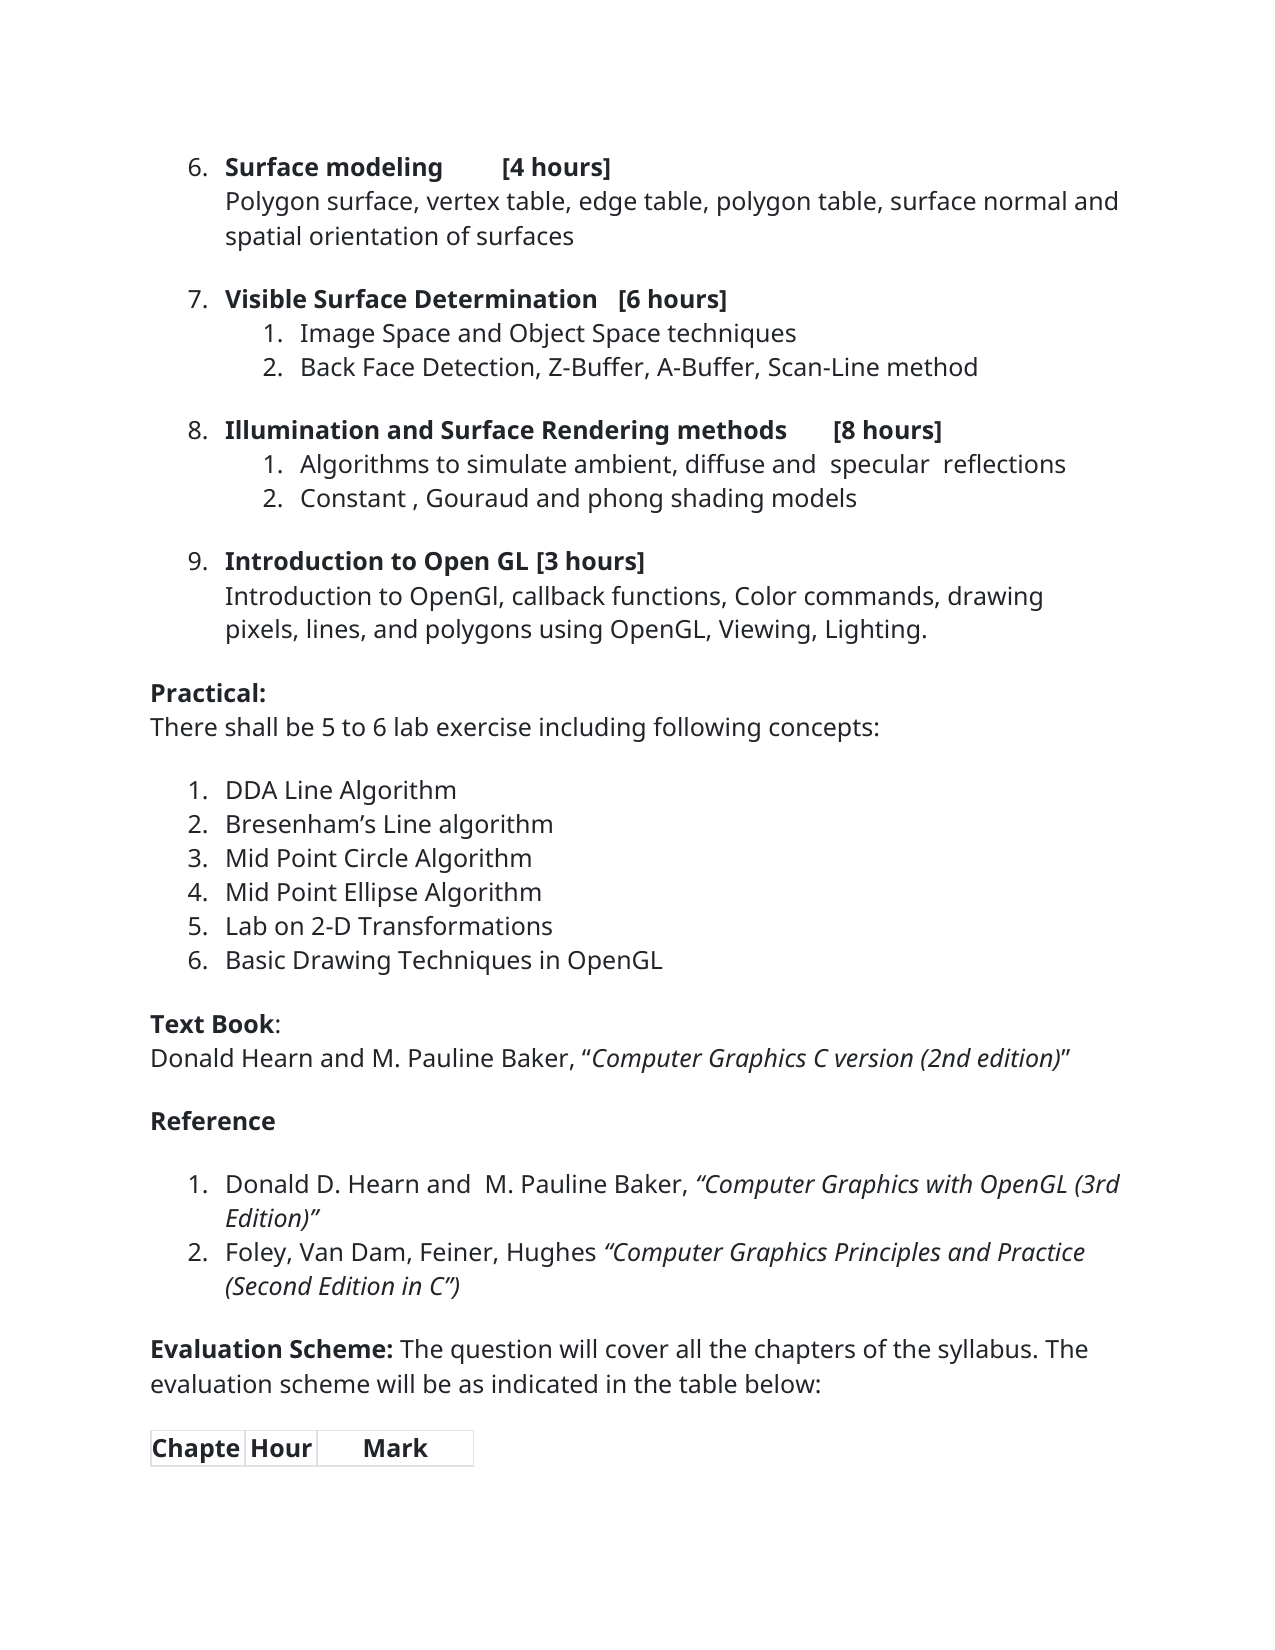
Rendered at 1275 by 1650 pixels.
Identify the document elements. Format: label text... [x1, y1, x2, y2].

list Bresenham’s Line algorithm [187, 807, 1125, 841]
list Mid Point Circle Algorithm [187, 841, 1125, 875]
list Constant , Gouraud and phong shading models [262, 481, 1125, 515]
list Back Face Detection, Z-Buffer, A-Buffer, Scan-Line method [262, 349, 1125, 383]
list Mid Point Ellipse Algorithm [187, 875, 1125, 909]
list Foley, Van Dam, Feiner, Hughes “Computer Graphics Principles and Practice (Second Edition in C”) [187, 1235, 1125, 1303]
table_header Chapter [152, 1431, 244, 1465]
table_header Mark Distribution* [318, 1431, 473, 1465]
list Algorithms to simulate ambient, diffuse and specular reflections [262, 447, 1125, 481]
table_header Hours [246, 1431, 316, 1465]
list Donald D. Hearn and M. Pauline Baker, “Computer Graphics with OpenGL (3rd Edition)” [187, 1167, 1125, 1235]
text Reference [150, 1103, 1125, 1138]
list Illumination and Surface Rendering methods [8 hours] [187, 413, 1125, 447]
list Basic Drawing Techniques in OpenGL [187, 943, 1125, 977]
list Introduction to Open GL [3 hours] Introduction to OpenGl, callback functions, Color commands, drawing pixels, lines, and polygons using OpenGL, Viewing, Lighting. [187, 544, 1125, 646]
list DDA Line Algorithm [187, 773, 1125, 807]
list Lab on 2-D Transformations [187, 909, 1125, 943]
list Visible Surface Determination [6 hours] [187, 281, 1125, 315]
text Text Book: Donald Hearn and M. Pauline Baker, “Computer Graphics C version (2nd edition)” [150, 1006, 1125, 1074]
text Practical: There shall be 5 to 6 lab exercise including following concepts: [150, 675, 1125, 743]
list Surface modeling [4 hours] Polygon surface, vertex table, edge table, polygon table, surface normal and spatial orientation of surfaces [187, 150, 1125, 252]
text Evaluation Scheme: The question will cover all the chapters of the syllabus. The evaluation scheme will be as indicated in the table below: [150, 1332, 1125, 1400]
list Image Space and Object Space techniques [262, 315, 1125, 349]
